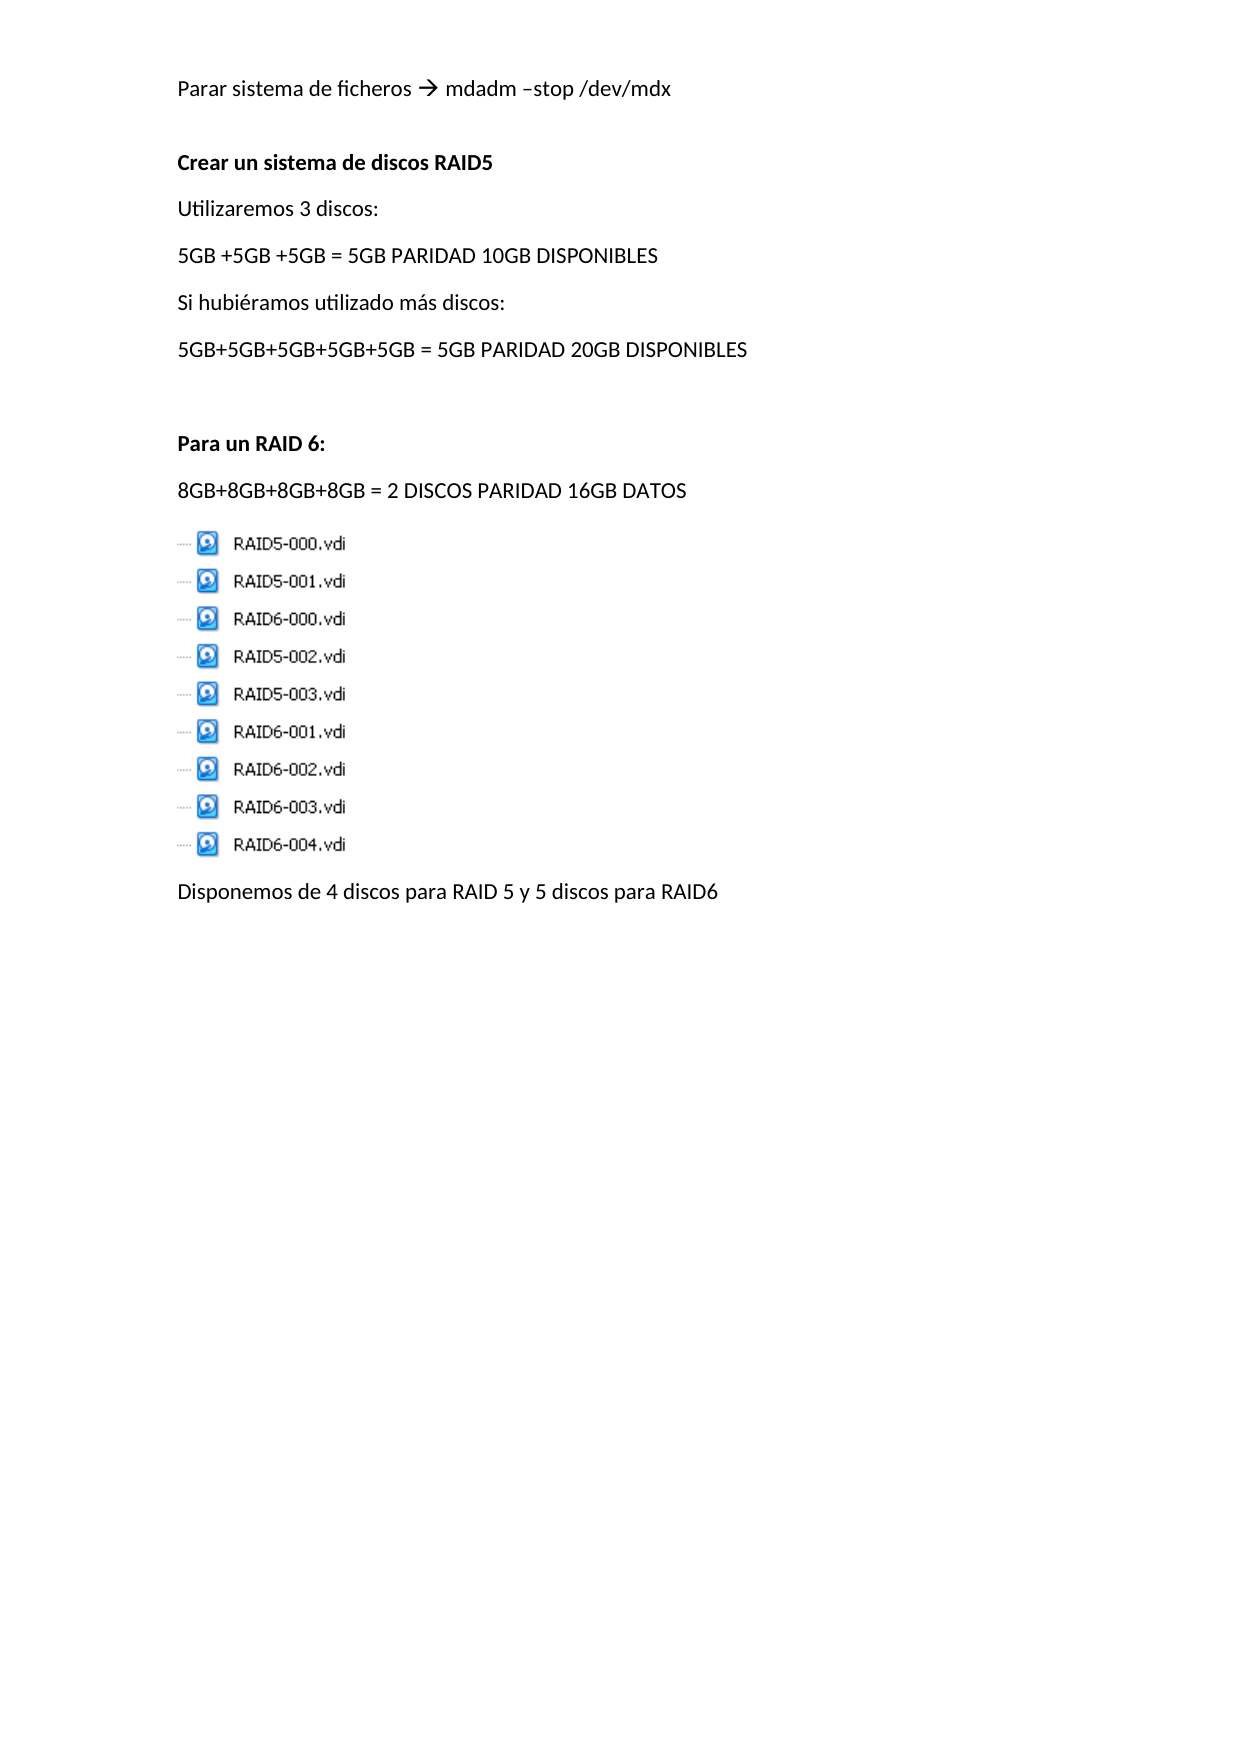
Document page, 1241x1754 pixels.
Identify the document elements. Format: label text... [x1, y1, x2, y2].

text 8GB+8GB+8GB+8GB = 2 DISCOS PARIDAD 16GB DATOS [177, 476, 1063, 504]
text Crear un sistema de discos RAID5 [177, 148, 1063, 176]
text Para un RAID 6: [177, 429, 1063, 457]
text Si hubiéramos utilizado más discos: [177, 288, 1063, 316]
text 5GB+5GB+5GB+5GB+5GB = 5GB PARIDAD 20GB DISPONIBLES [177, 335, 1063, 363]
text Disponemos de 4 discos para RAID 5 y 5 discos para RAID6 [177, 877, 1063, 905]
picture [177, 522, 414, 859]
text Utilizaremos 3 discos: [177, 194, 1063, 222]
text 5GB +5GB +5GB = 5GB PARIDAD 10GB DISPONIBLES [177, 241, 1063, 269]
